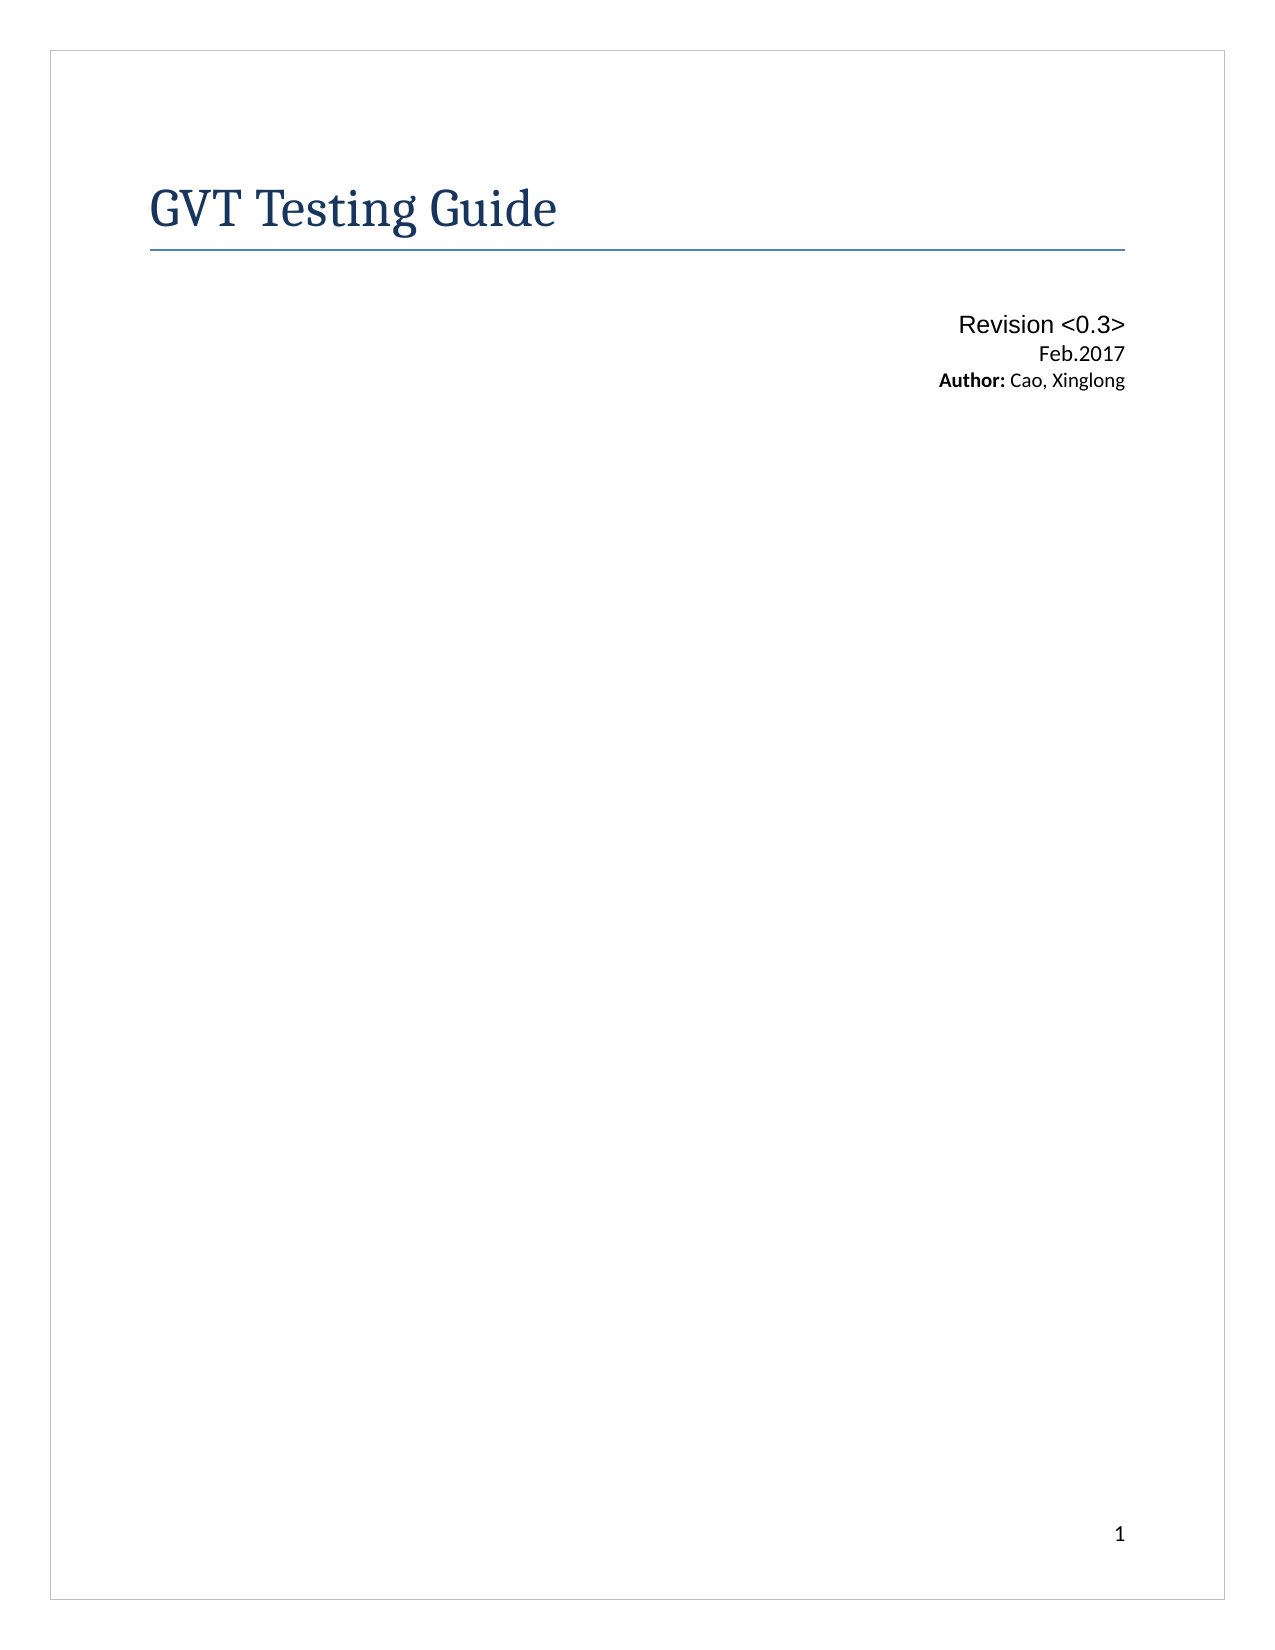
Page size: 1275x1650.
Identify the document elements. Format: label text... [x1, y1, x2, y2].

title GVT Testing Guide [150, 178, 1125, 249]
text Author: Cao, Xinglong [150, 367, 1125, 392]
text Feb.2017 [150, 339, 1125, 367]
text Revision <0.3> [150, 310, 1125, 339]
